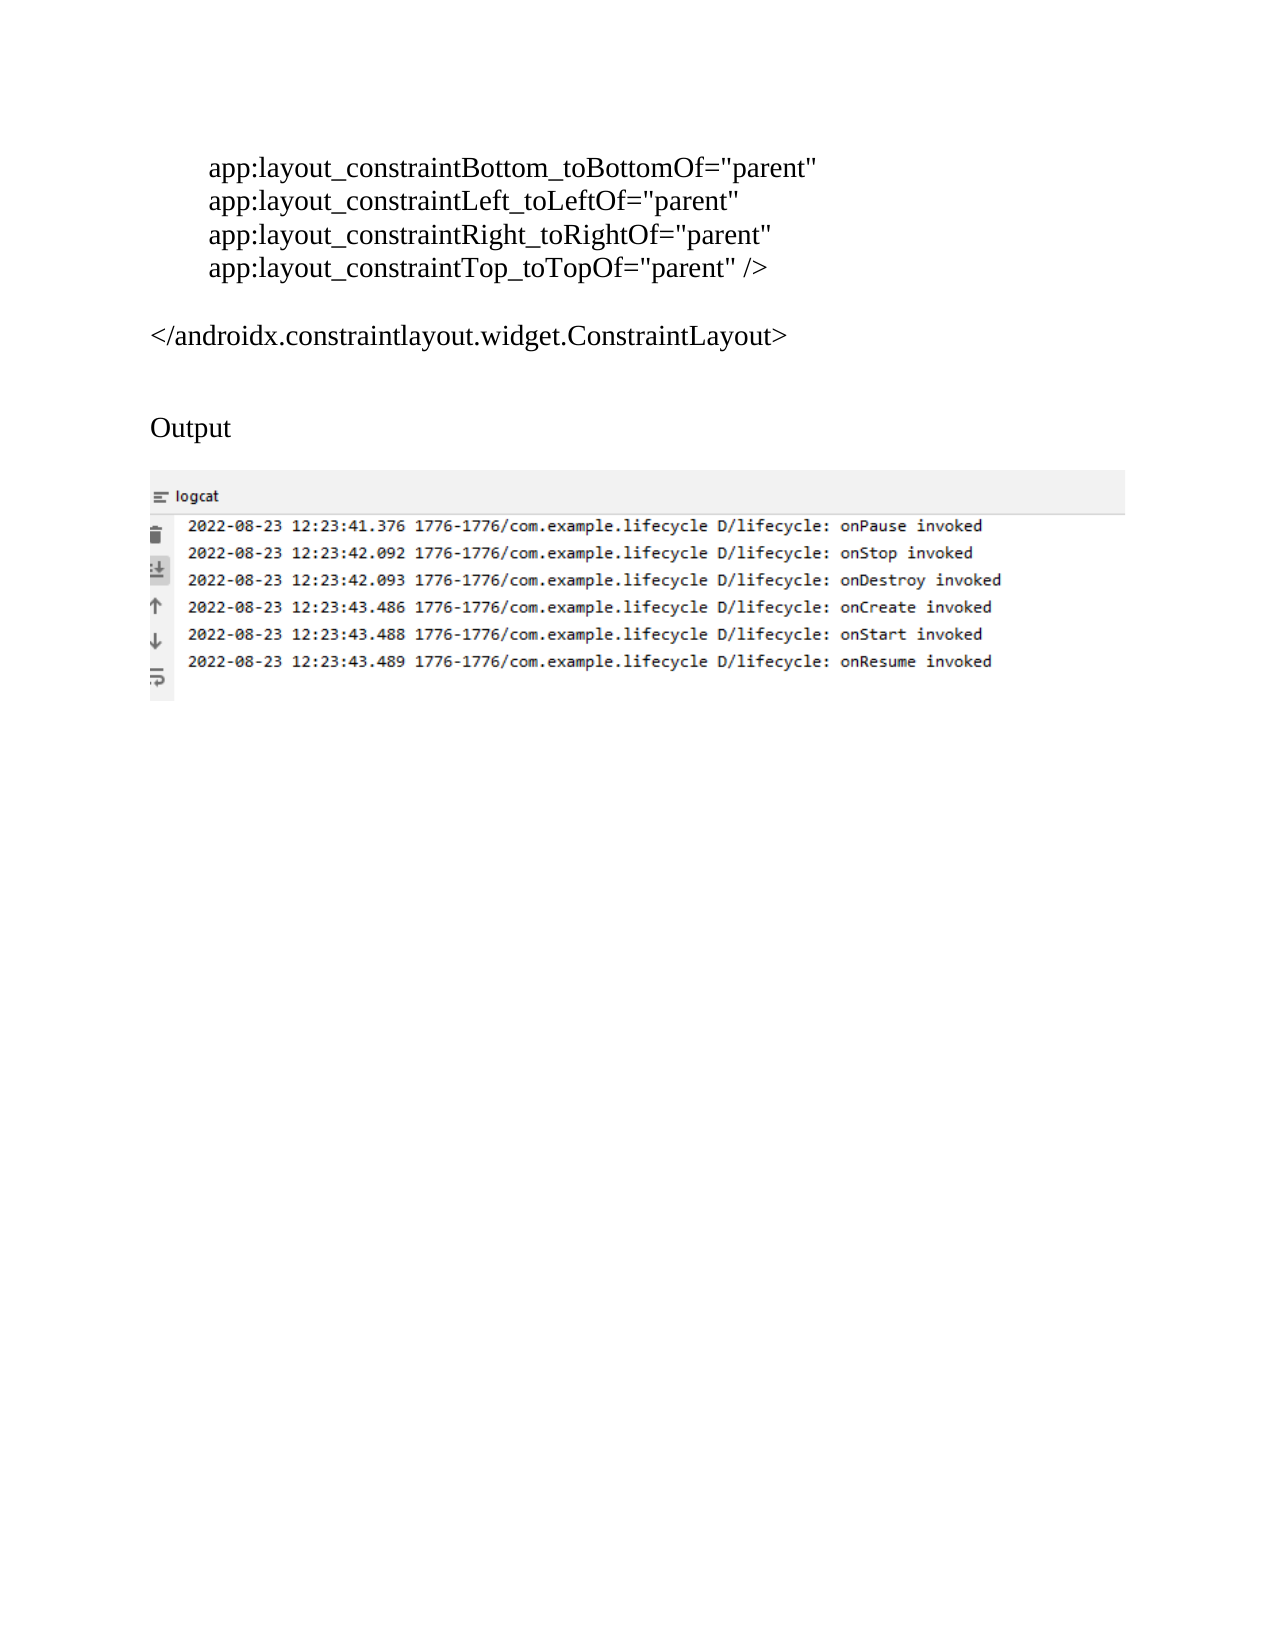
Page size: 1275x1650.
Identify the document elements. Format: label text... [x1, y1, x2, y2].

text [150, 150, 1125, 351]
picture [150, 470, 1125, 701]
text Output [150, 411, 1125, 444]
